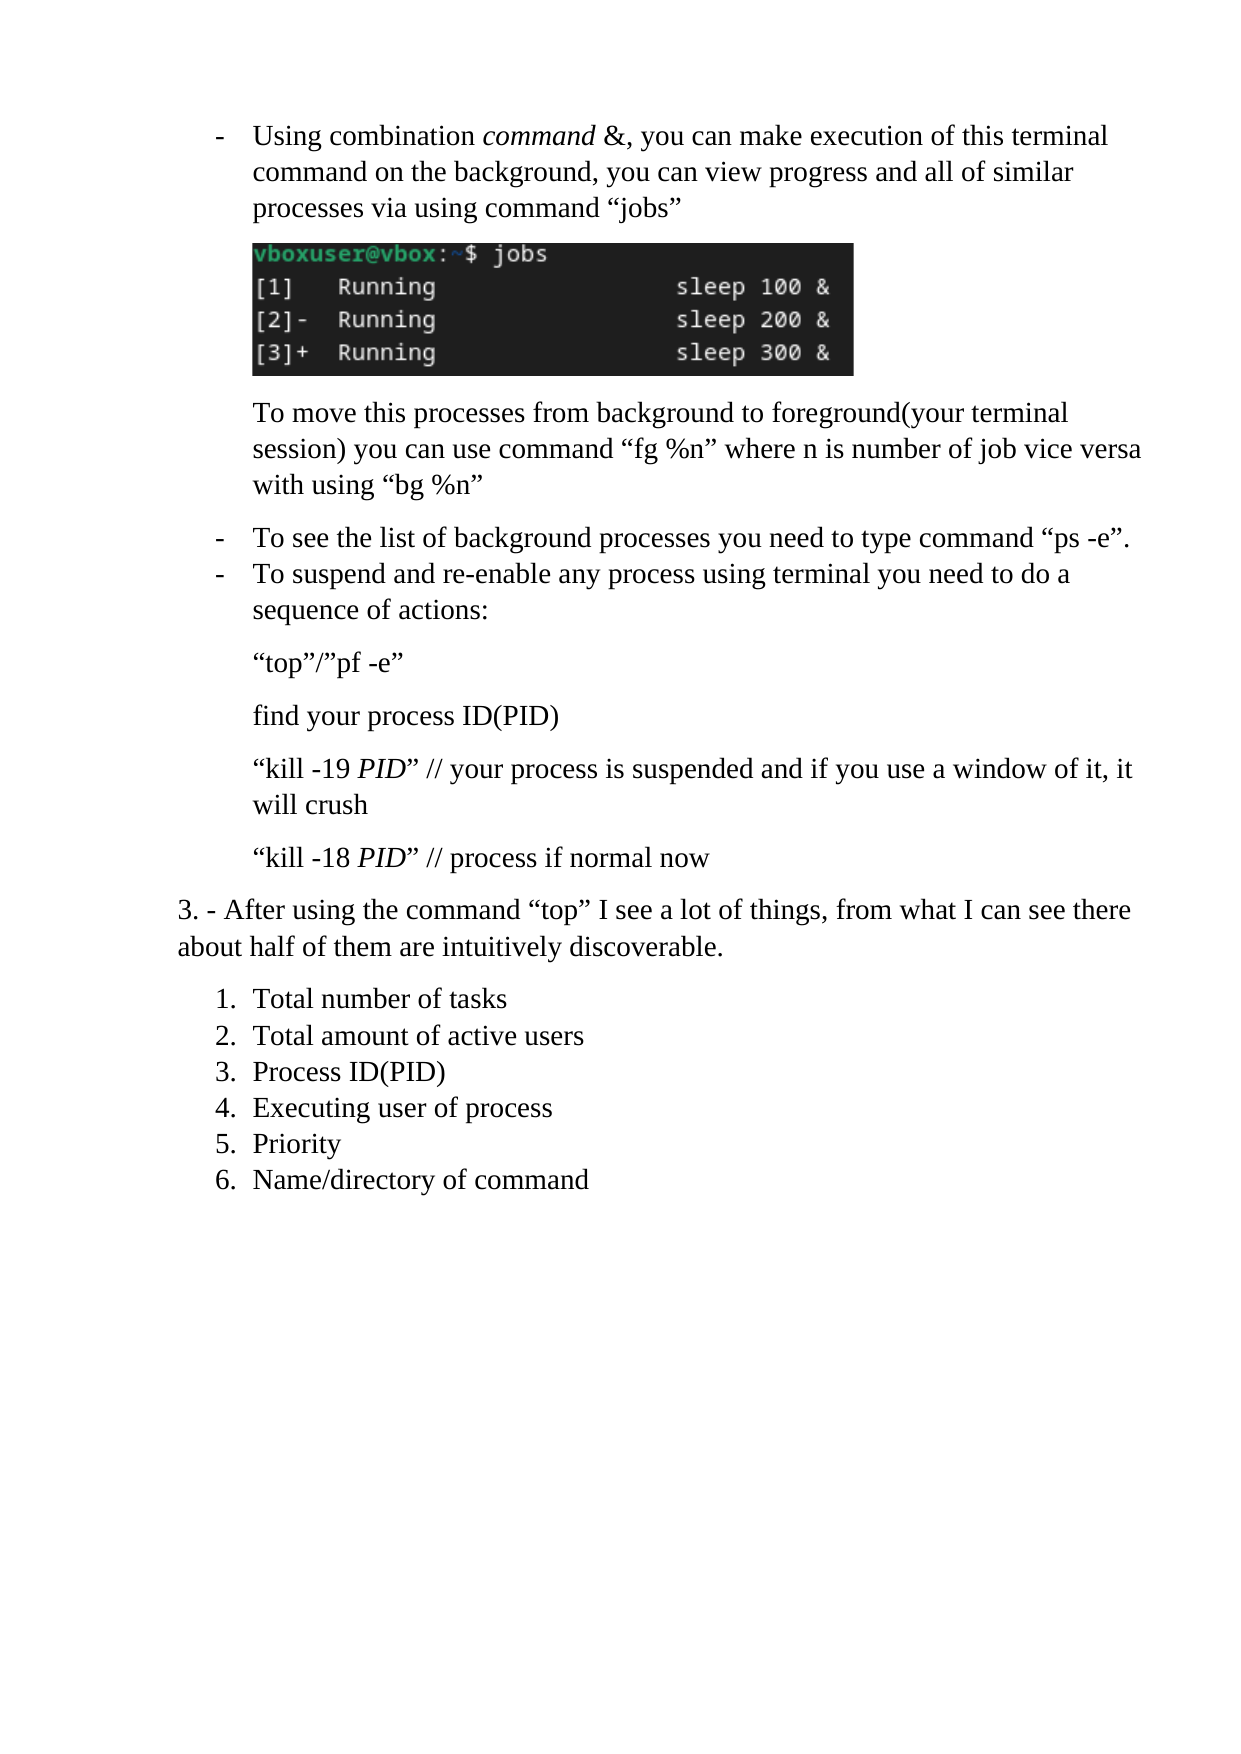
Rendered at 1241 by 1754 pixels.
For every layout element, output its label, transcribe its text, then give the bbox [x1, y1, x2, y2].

list Executing user of process [215, 1090, 1152, 1123]
list Total amount of active users [215, 1018, 1152, 1051]
text “top”/”pf -e” [252, 645, 1152, 679]
list To suspend and re-enable any process using terminal you need to do a sequence of actions: [215, 556, 1152, 626]
text “kill -19 PID” // your process is suspended and if you use a window of it, it will crush [252, 751, 1152, 820]
list Using combination command &, you can make execution of this terminal command on the background, you can view progress and all of similar processes via using command “jobs” [215, 118, 1152, 224]
list To see the list of background processes you need to type command “ps -e”. [215, 520, 1152, 553]
list Total number of tasks [215, 981, 1152, 1015]
list Name/directory of command [215, 1162, 1152, 1196]
text To move this processes from background to foreground(your terminal session) you can use command “fg %n” where n is number of job vice versa with using “bg %n” [252, 395, 1152, 501]
text find your process ID(PID) [252, 698, 1152, 731]
text “kill -18 PID” // process if normal now [252, 840, 1152, 873]
list Priority [215, 1126, 1152, 1159]
list Process ID(PID) [215, 1054, 1152, 1087]
text 3. - After using the command “top” I see a lot of things, from what I can see there about half of them are intuitively discoverable. [177, 892, 1152, 962]
picture [252, 243, 854, 376]
